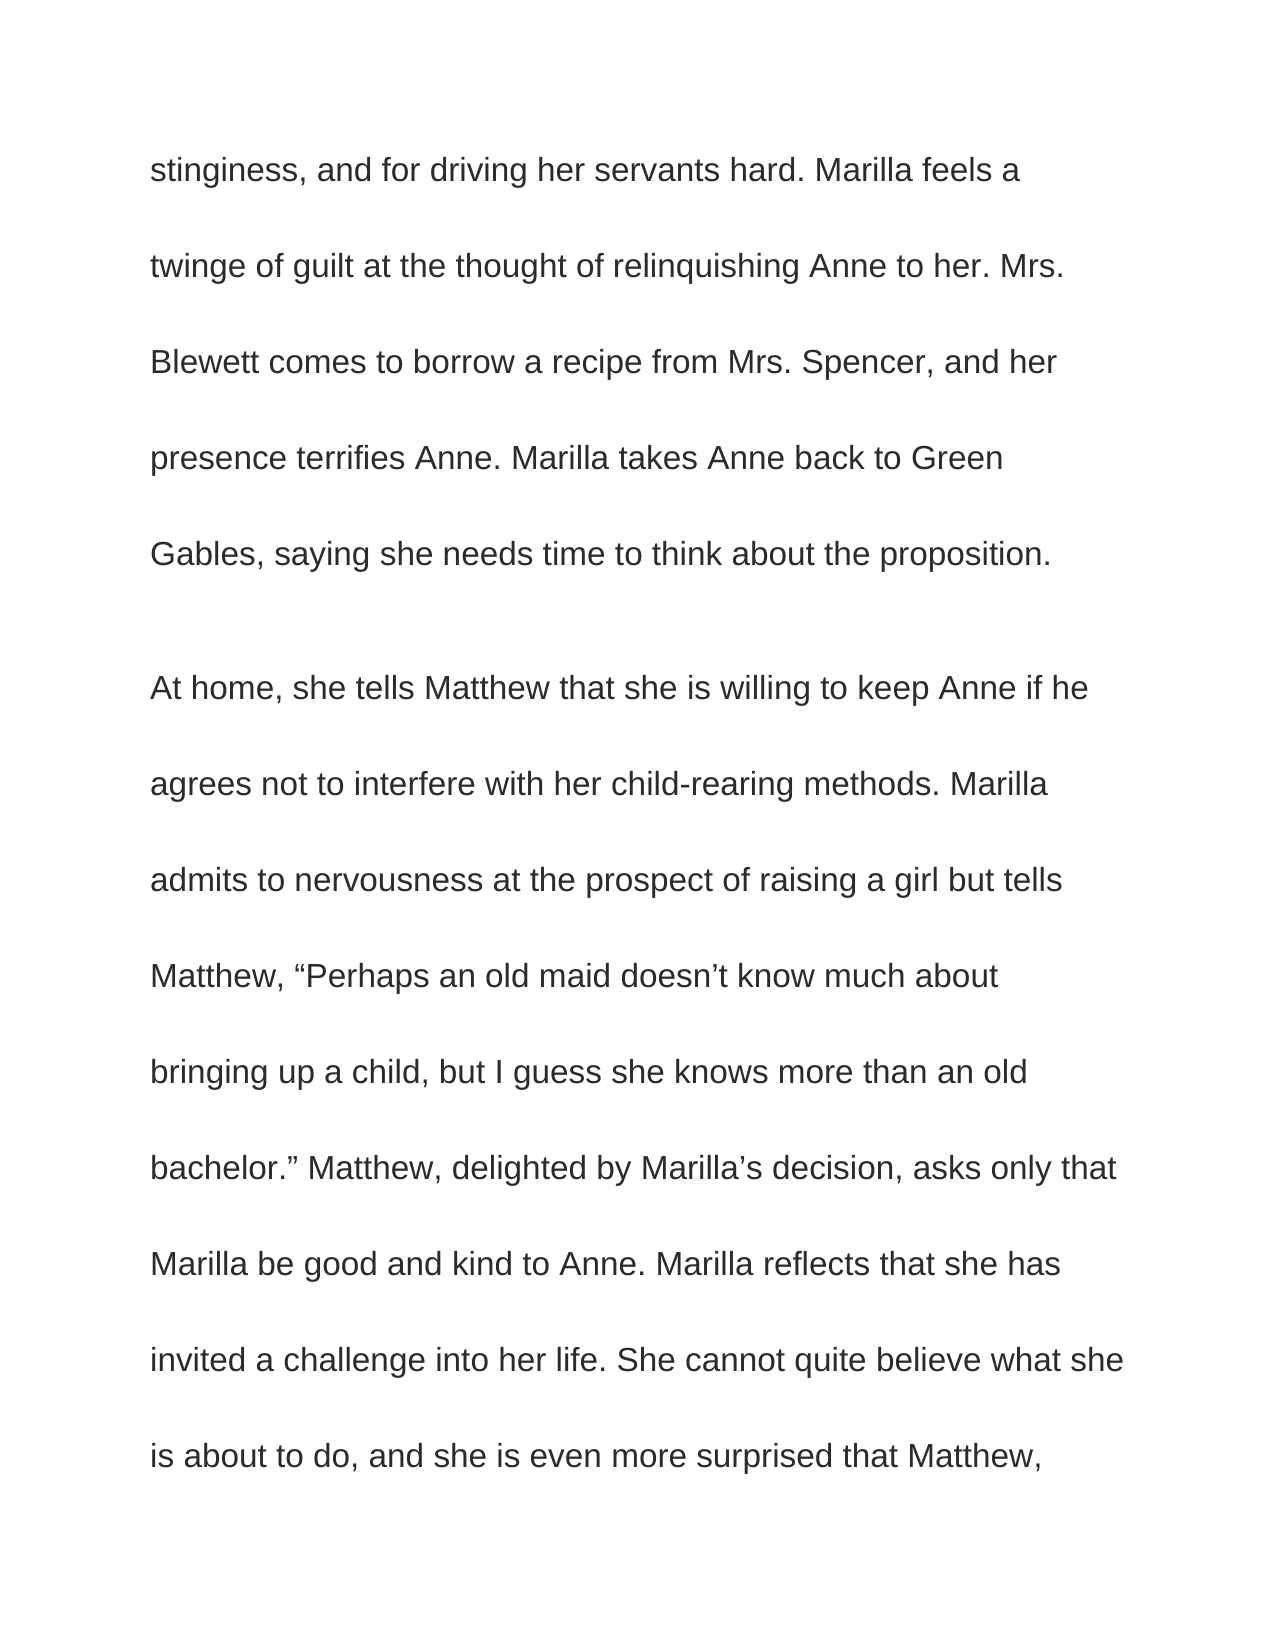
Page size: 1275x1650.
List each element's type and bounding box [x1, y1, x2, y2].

text [150, 150, 1125, 573]
text [150, 668, 1125, 1474]
